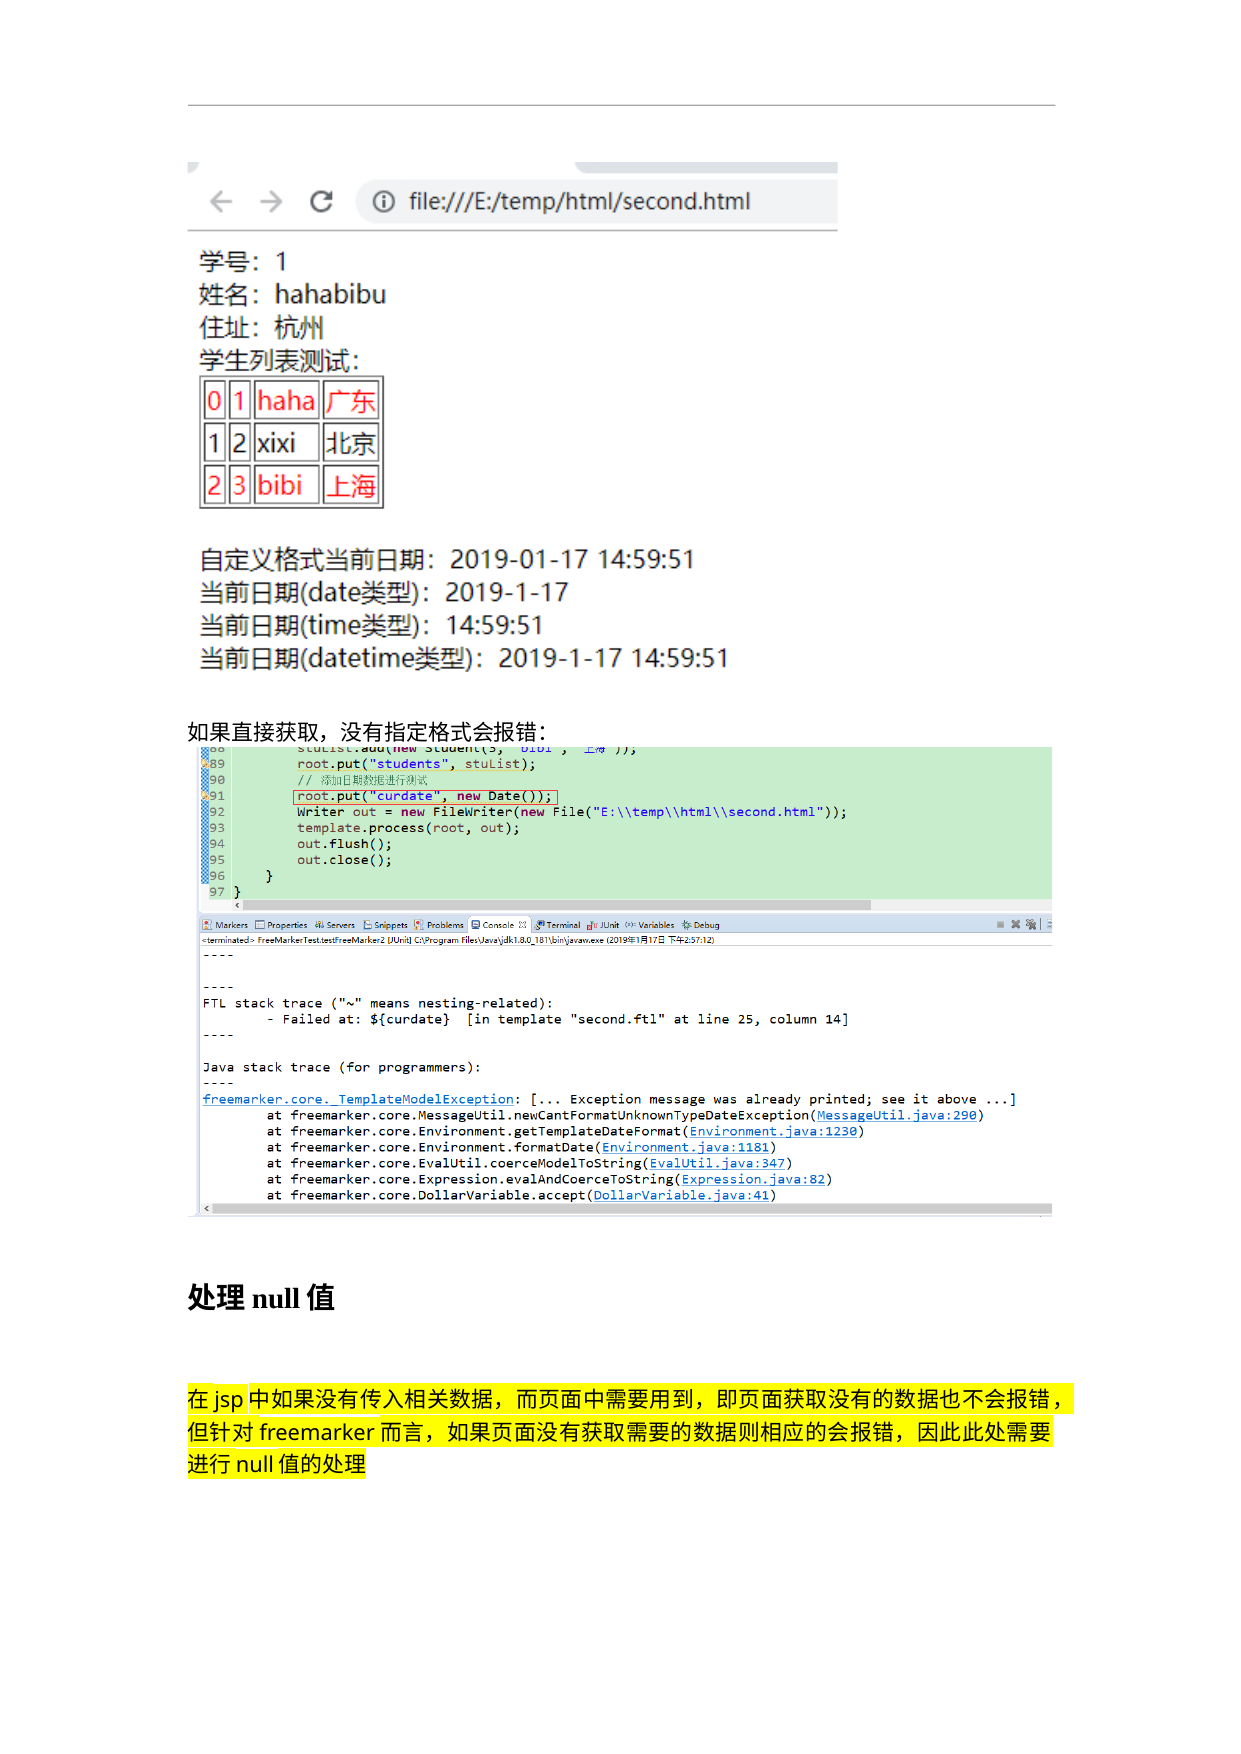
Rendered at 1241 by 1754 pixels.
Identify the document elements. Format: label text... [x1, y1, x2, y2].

text 如果直接获取，没有指定格式会报错： [187, 714, 1053, 747]
text 在jsp中如果没有传入相关数据，而页面中需要用到，即页面获取没有的数据也不会报错，但针对freemarker而言，如果页面没有获取需要的数据则相应的会报错，因此此处需要进行null值的处理 [187, 1382, 1053, 1479]
picture [187, 162, 838, 683]
picture [187, 747, 1053, 1217]
subtitle 处理null值 [187, 1264, 1053, 1329]
